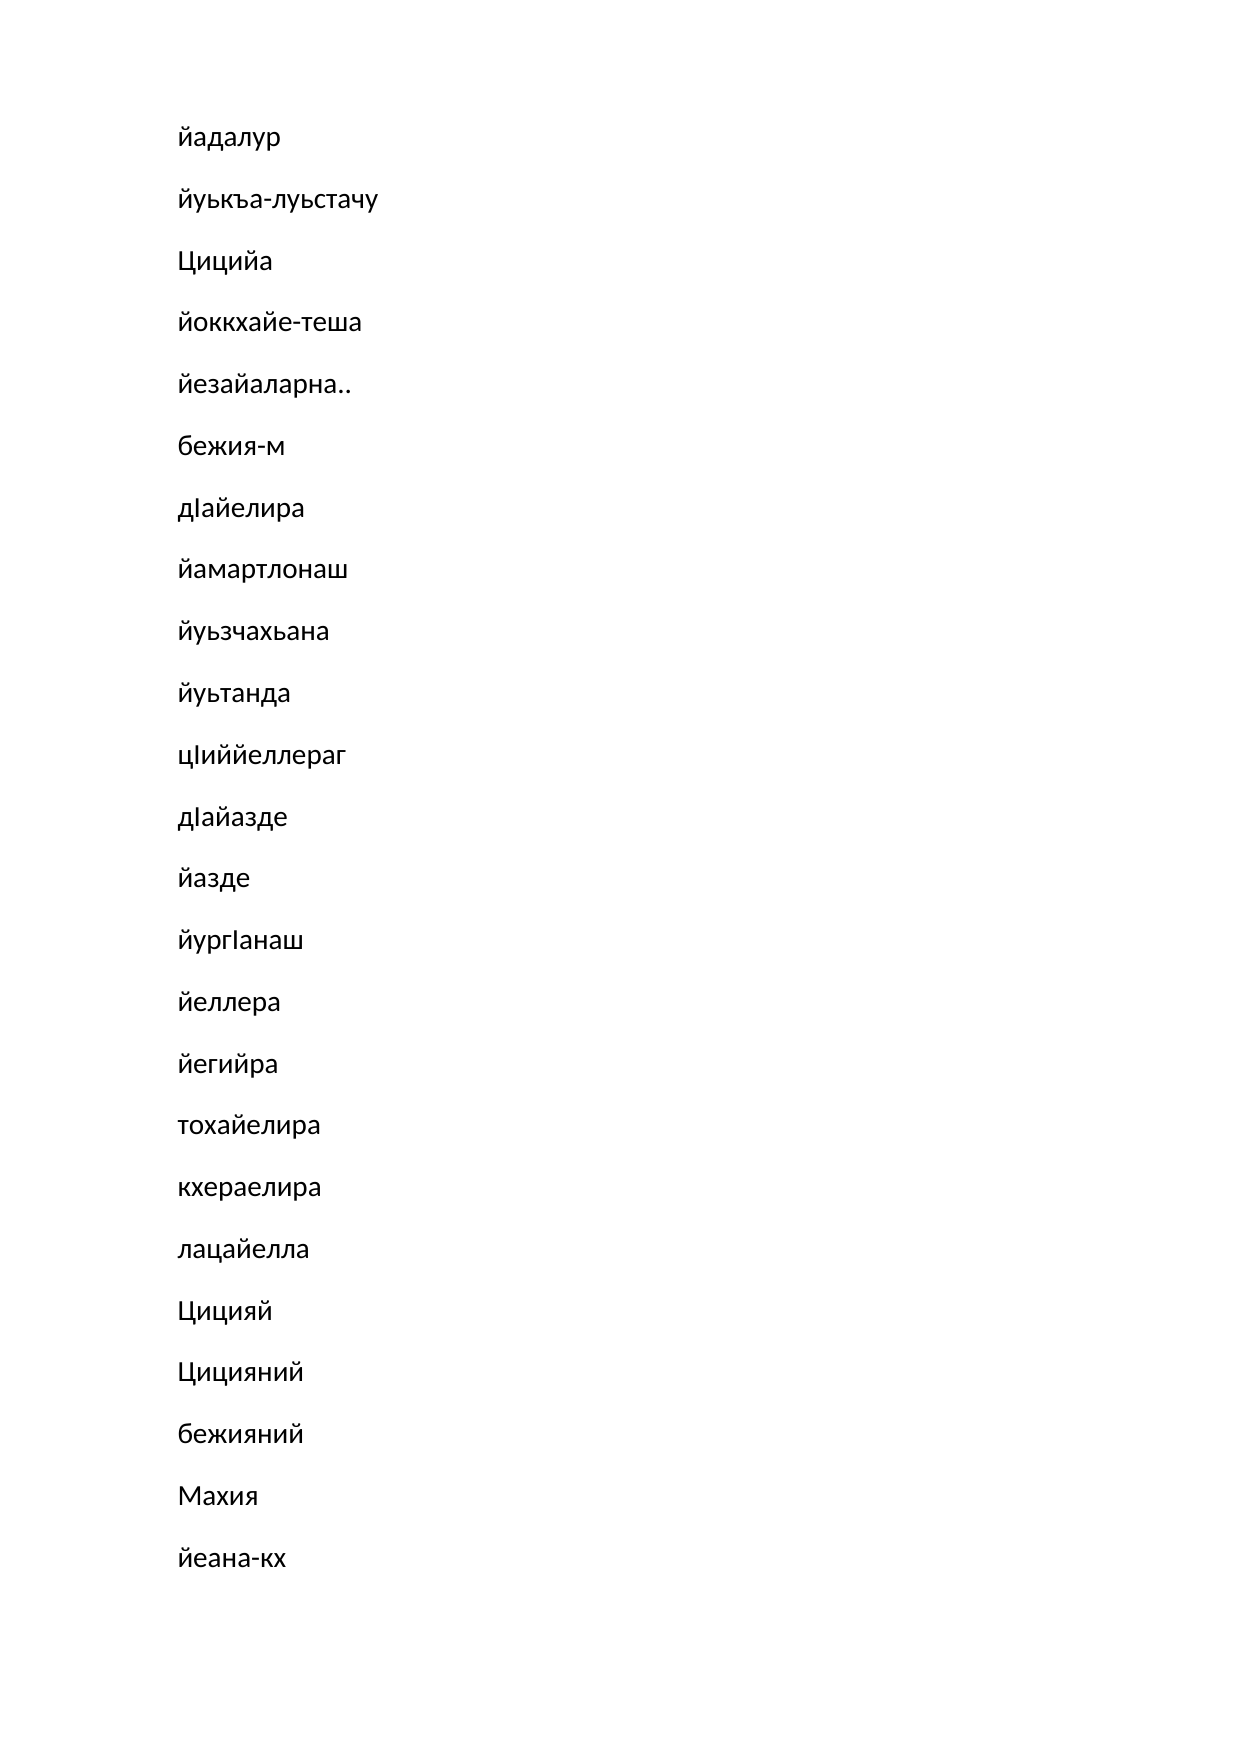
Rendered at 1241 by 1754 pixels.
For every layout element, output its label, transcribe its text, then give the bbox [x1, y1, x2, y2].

text Цицийа [177, 242, 1152, 277]
text йазде [177, 859, 1152, 895]
text йургӀанаш [177, 921, 1152, 957]
text Махия [177, 1477, 1152, 1513]
text дӀайелира [177, 489, 1152, 524]
text кхераелира [177, 1168, 1152, 1204]
text лацайелла [177, 1230, 1152, 1266]
text йегийра [177, 1045, 1152, 1080]
text бежияний [177, 1415, 1152, 1451]
text бежия-м [177, 427, 1152, 463]
text тохайелира [177, 1106, 1152, 1142]
text Цицияй [177, 1292, 1152, 1327]
text цӀиййеллераг [177, 736, 1152, 771]
text йезайаларна.. [177, 365, 1152, 401]
text йуькъа-луьстачу [177, 180, 1152, 216]
text йуьзчахьана [177, 612, 1152, 648]
text йамартлонаш [177, 551, 1152, 586]
text дӀайазде [177, 798, 1152, 833]
text йуьтанда [177, 674, 1152, 710]
text йоккхайе-теша [177, 303, 1152, 339]
text йадалур [177, 118, 1152, 154]
text йеана-кх [177, 1539, 1152, 1574]
text Цицияний [177, 1353, 1152, 1389]
text йеллера [177, 983, 1152, 1018]
